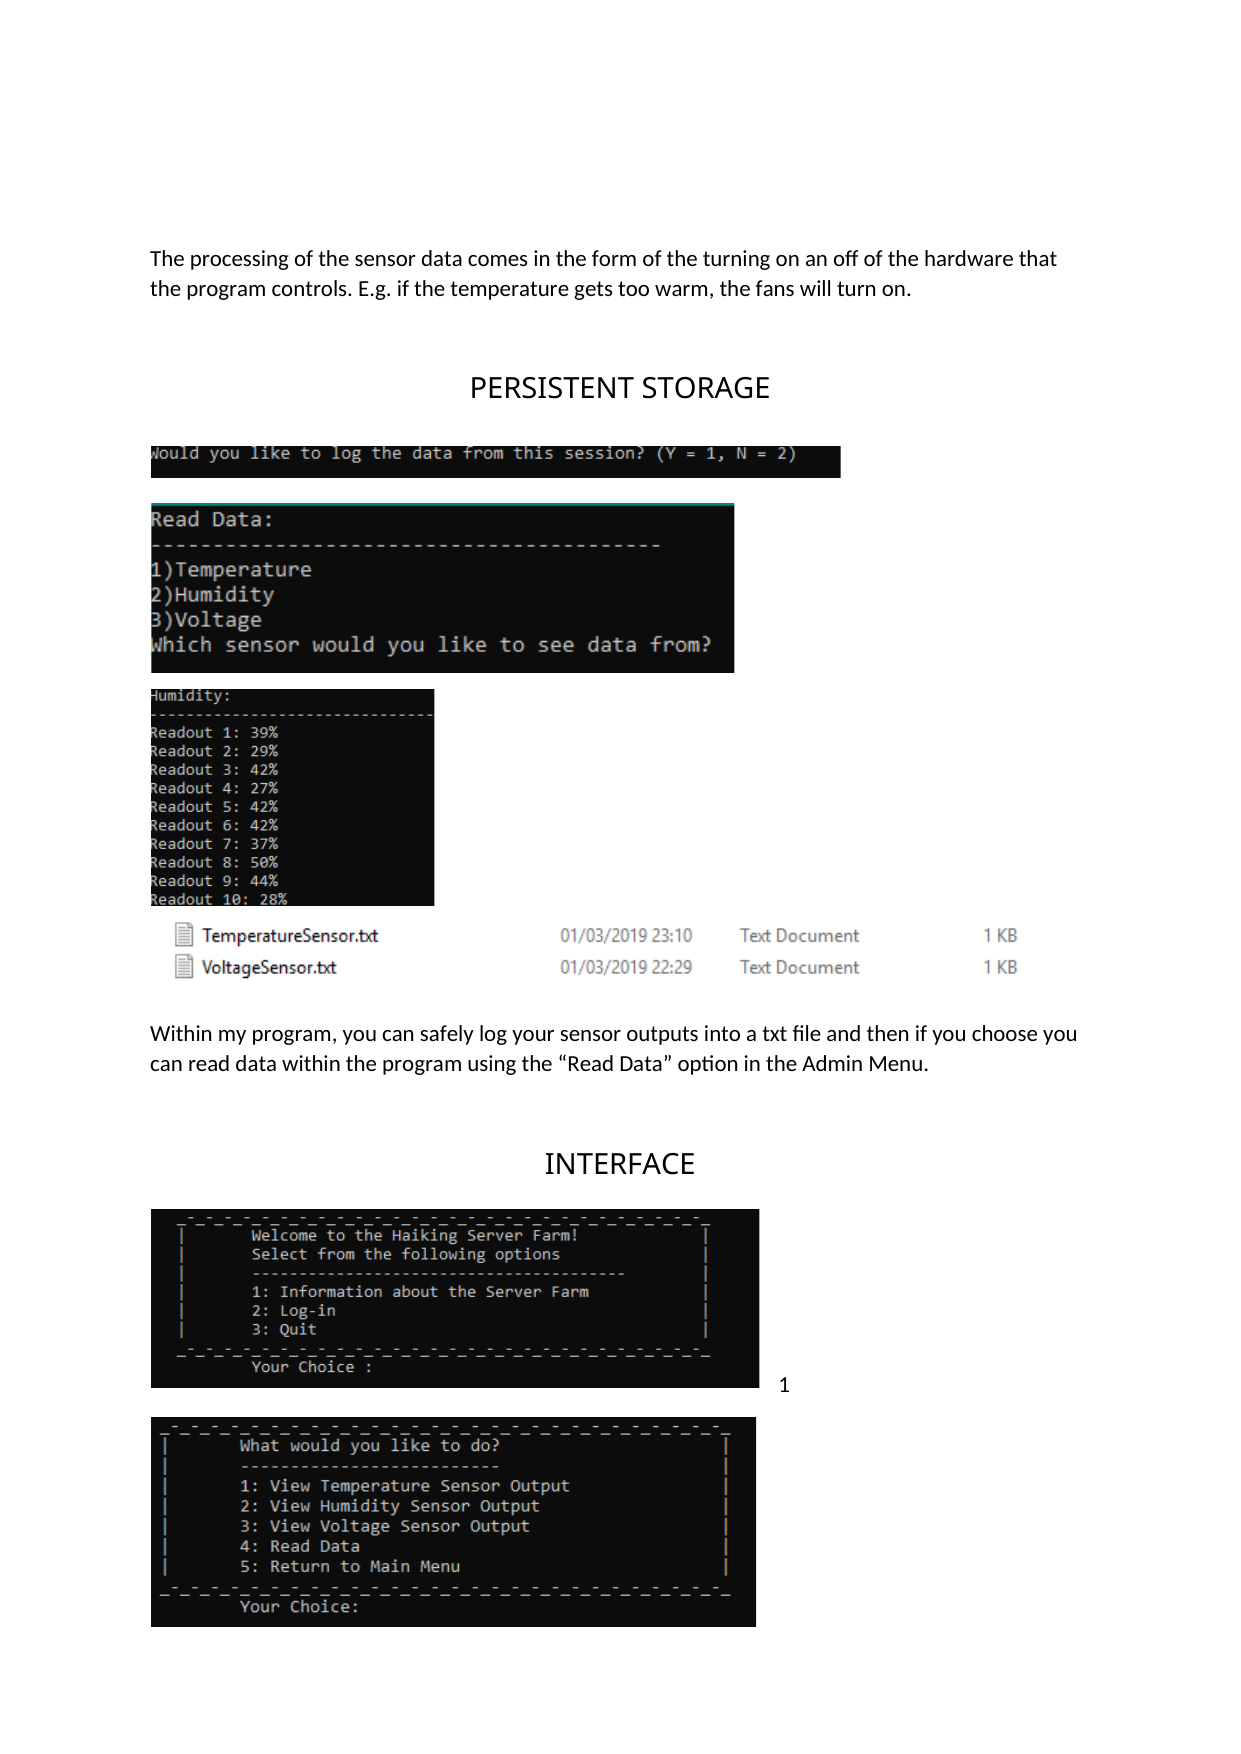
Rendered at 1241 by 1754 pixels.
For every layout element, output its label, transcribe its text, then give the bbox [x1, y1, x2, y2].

text The processing of the sensor data comes in the form of the turning on an off of the hardware that the program controls. E.g. if the temperature gets too warm, the fans will turn on. [150, 244, 1090, 302]
subtitle Persistent Storage [150, 368, 1090, 407]
text 1 [150, 1370, 1090, 1398]
text Within my program, you can safely log your sensor outputs into a txt file and then if you choose you can read data within the program using the “Read Data” option in the Admin Menu. [150, 923, 1090, 1077]
subtitle Interface [150, 1143, 1090, 1183]
